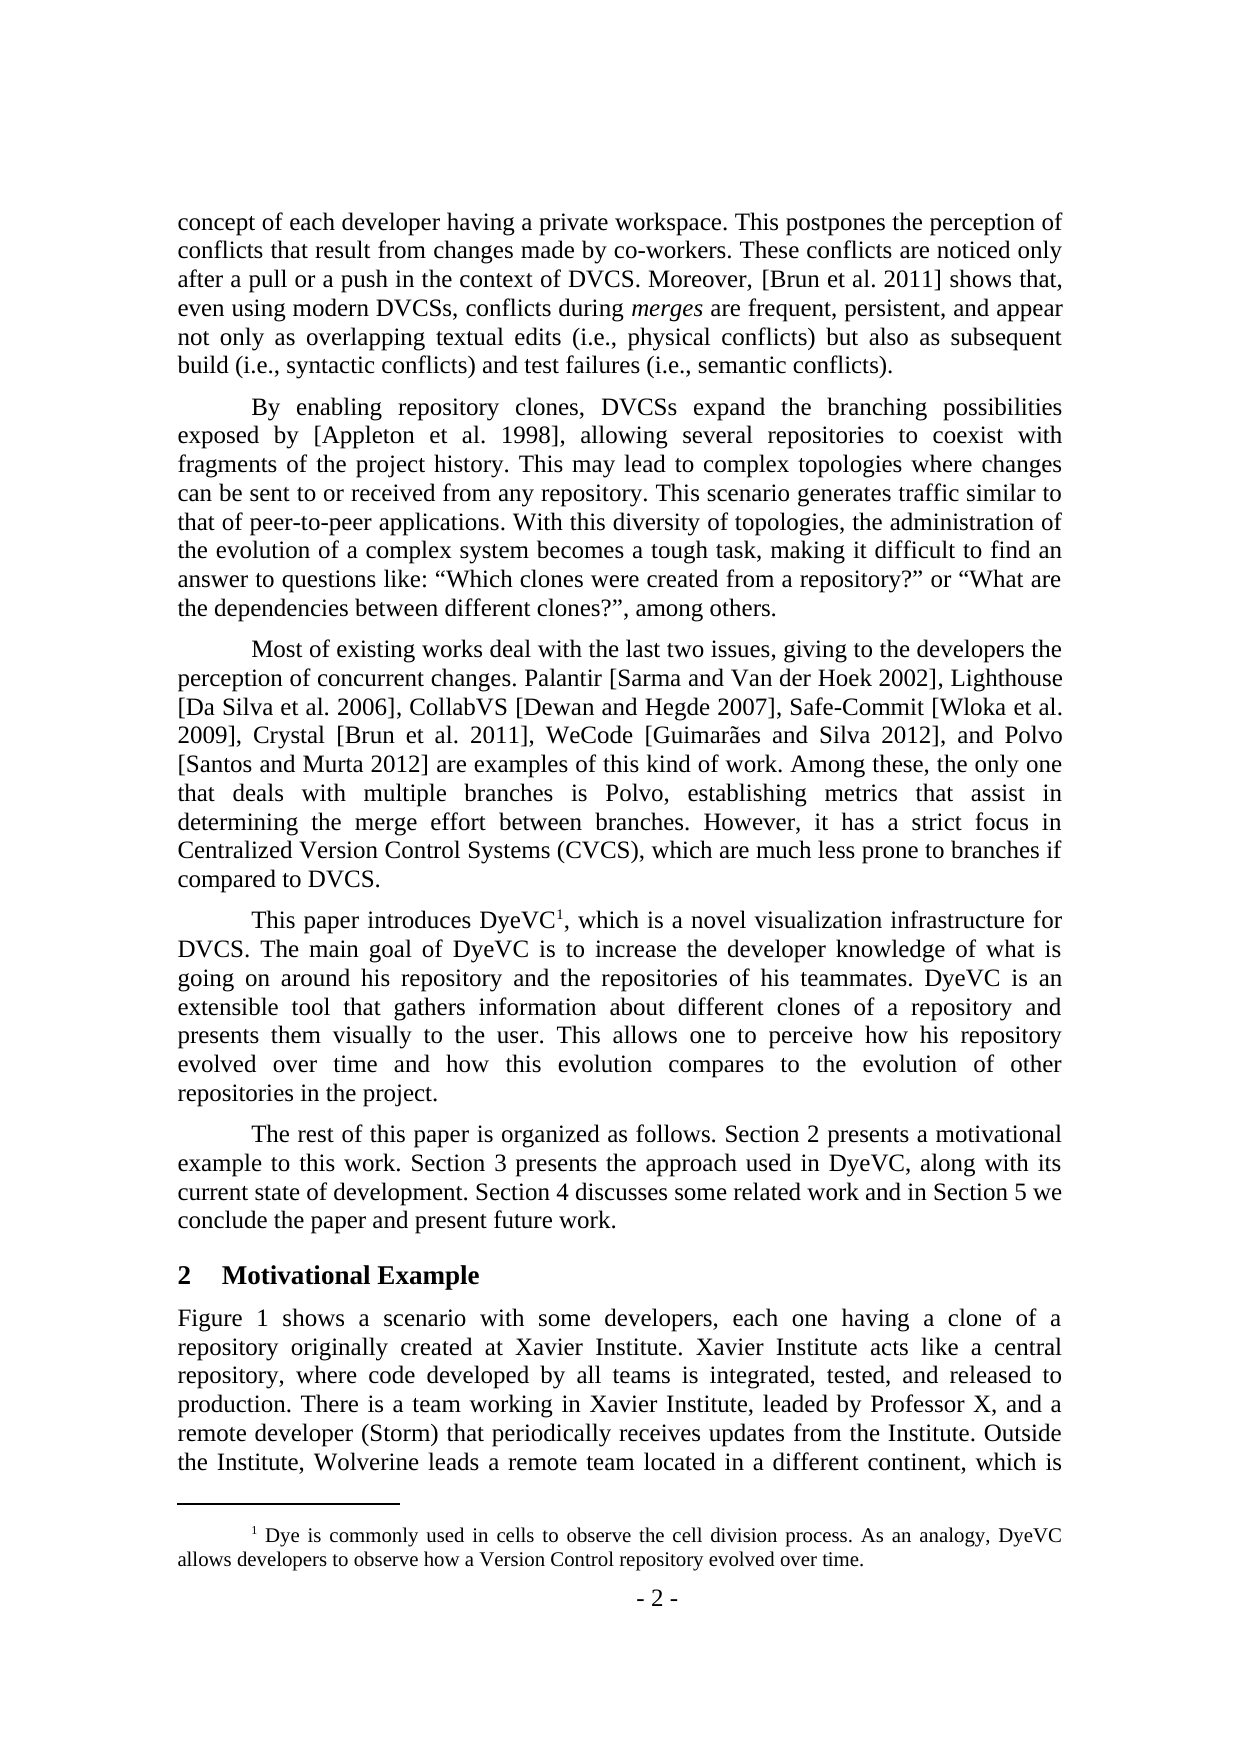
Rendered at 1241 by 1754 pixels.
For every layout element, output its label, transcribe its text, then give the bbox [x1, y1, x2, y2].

text By enabling repository clones, DVCSs expand the branching possibilities exposed by [Appleton et al. 1998], allowing several repositories to coexist with fragments of the project history. This may lead to complex topologies where changes can be sent to or received from any repository. This scenario generates traffic similar to that of peer-to-peer applications. With this diversity of topologies, the administration of the evolution of a complex system becomes a tough task, making it difficult to find an answer to questions like: “Which clones were created from a repository?” or “What are the dependencies between different clones?”, among others. [177, 392, 1063, 622]
text The rest of this paper is organized as follows. Section 2 presents a motivational example to this work. Section 3 presents the approach used in DyeVC, along with its current state of development. Section 4 discusses some related work and in Section 5 we conclude the paper and present future work. [177, 1119, 1063, 1234]
text Most of existing works deal with the last two issues, giving to the developers the perception of concurrent changes. Palantir [Sarma and Van der Hoek 2002], Lighthouse [Da Silva et al. 2006], CollabVS [Dewan and Hegde 2007], Safe-Commit [Wloka et al. 2009], Crystal [Brun et al. 2011], WeCode [Guimarães and Silva 2012], and Polvo [Santos and Murta 2012] are examples of this kind of work. Among these, the only one that deals with multiple branches is Polvo, establishing metrics that assist in determining the merge effort between branches. However, it has a strict focus in Centralized Version Control Systems (CVCS), which are much less prone to branches if compared to DVCS. [177, 634, 1063, 893]
subtitle Motivational Example [177, 1259, 1063, 1290]
text This paper introduces DyeVC, which is a novel visualization infrastructure for DVCS. The main goal of DyeVC is to increase the developer knowledge of what is going on around his repository and the repositories of his teammates. DyeVC is an extensible tool that gathers information about different clones of a repository and presents them visually to the user. This allows one to perceive how his repository evolved over time and how this evolution compares to the evolution of other repositories in the project. [177, 906, 1063, 1107]
